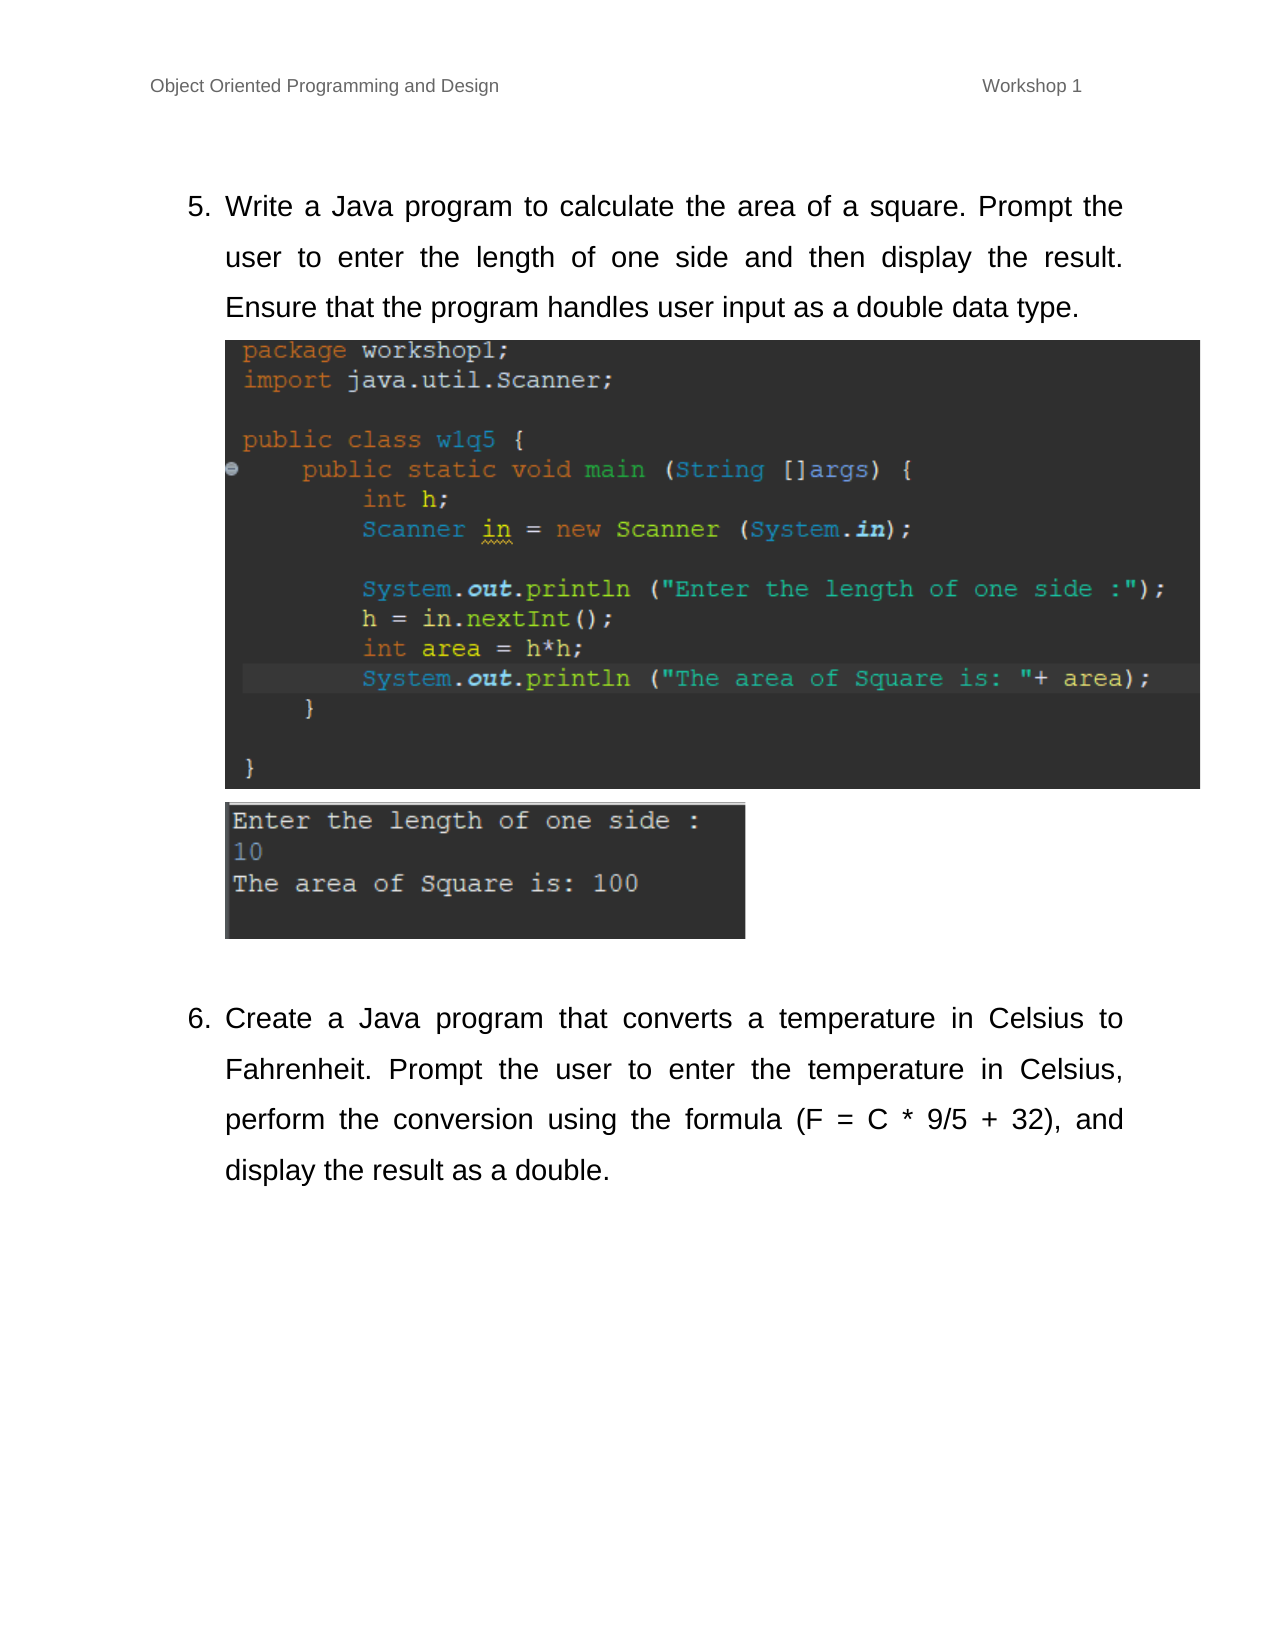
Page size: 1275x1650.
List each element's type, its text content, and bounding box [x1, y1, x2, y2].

list Create a Java program that converts a temperature in Celsius to Fahrenheit. Prompt the user to enter the temperature in Celsius, perform the conversion using the formula (F = C * 9/5 + 32), and display the result as a double. [187, 1002, 1125, 1186]
list Write a Java program to calculate the area of a square. Prompt the user to enter the length of one side and then display the result. Ensure that the program handles user input as a double data type. [187, 189, 1125, 324]
picture [225, 340, 1200, 789]
picture [225, 802, 746, 939]
